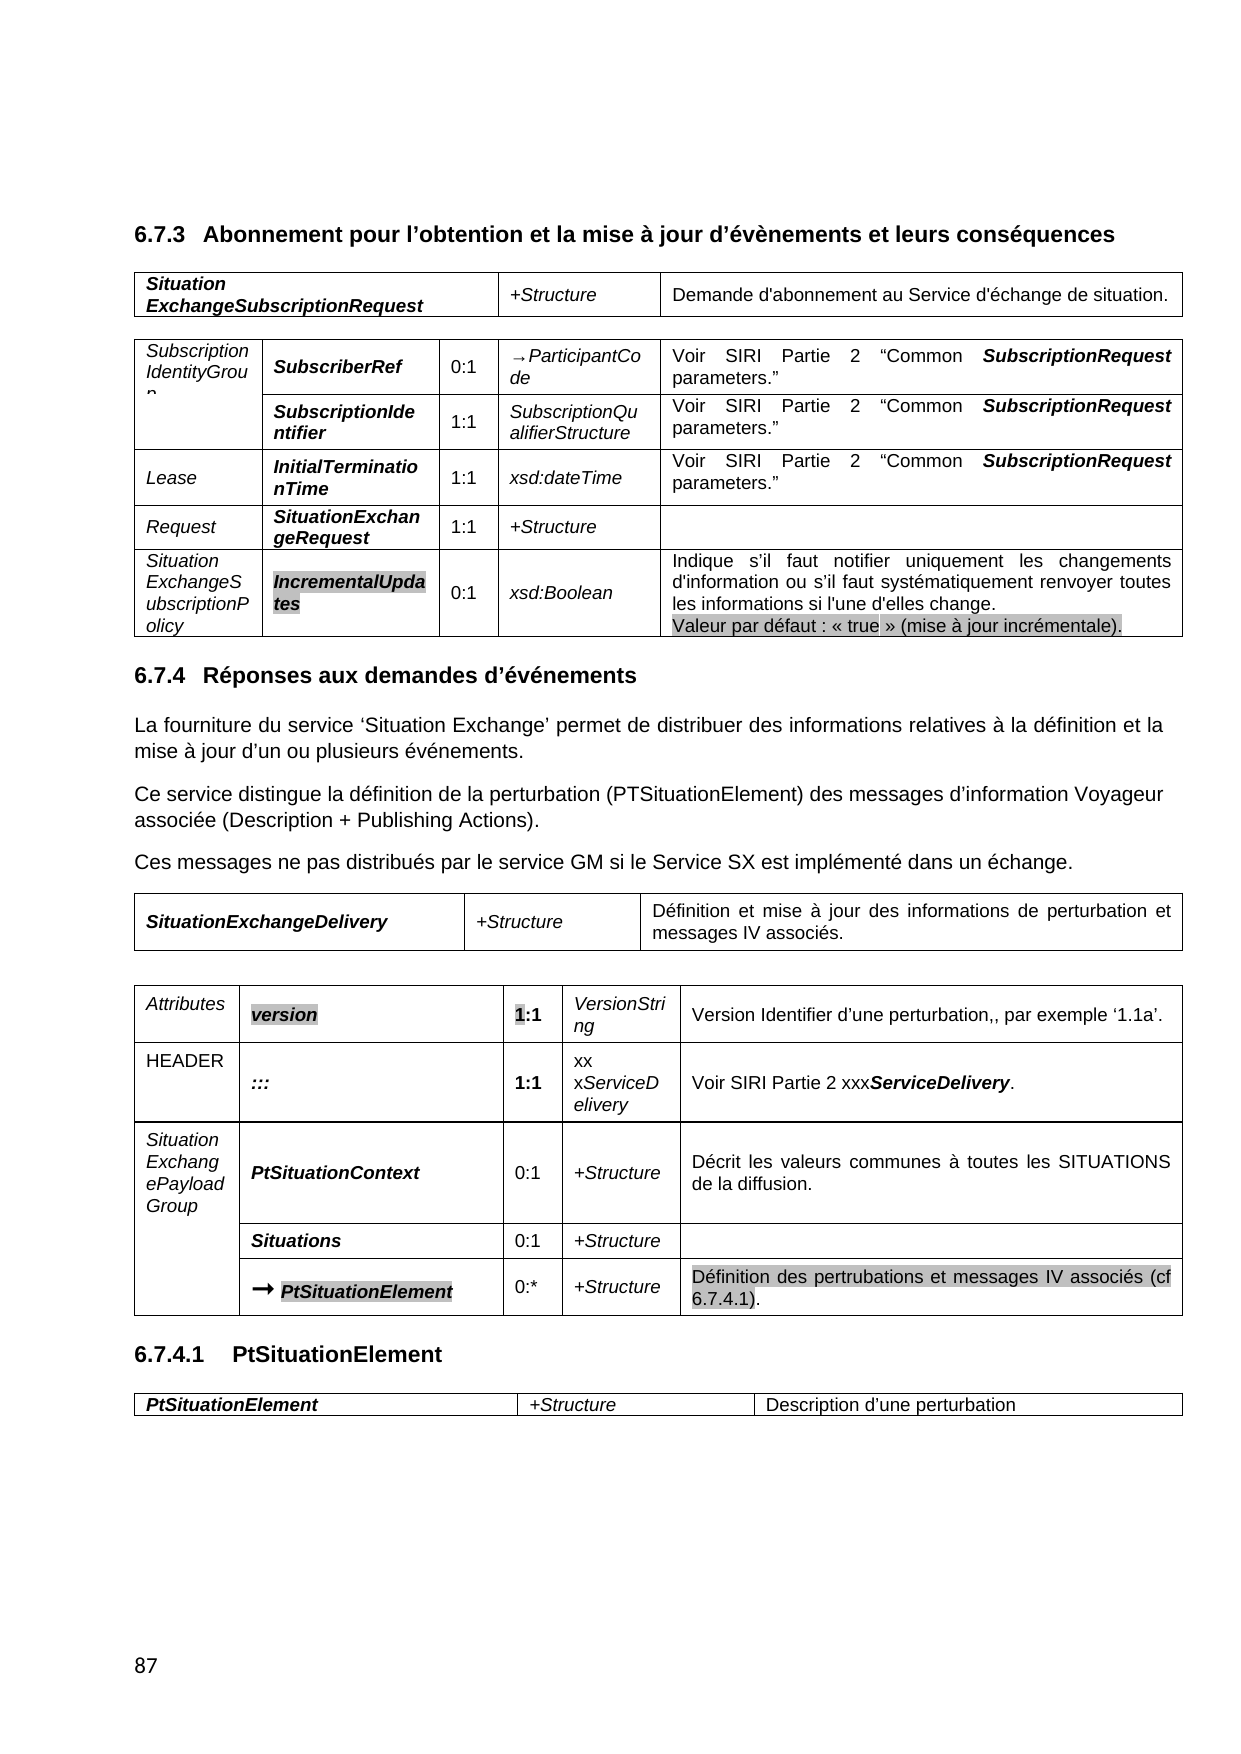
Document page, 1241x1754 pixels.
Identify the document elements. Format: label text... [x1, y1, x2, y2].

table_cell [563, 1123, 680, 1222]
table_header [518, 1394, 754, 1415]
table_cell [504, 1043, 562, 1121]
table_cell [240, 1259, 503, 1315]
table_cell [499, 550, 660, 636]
text Ces messages ne pas distribués par le service GM si le Service SX est implémenté dans un échange. [134, 850, 1165, 874]
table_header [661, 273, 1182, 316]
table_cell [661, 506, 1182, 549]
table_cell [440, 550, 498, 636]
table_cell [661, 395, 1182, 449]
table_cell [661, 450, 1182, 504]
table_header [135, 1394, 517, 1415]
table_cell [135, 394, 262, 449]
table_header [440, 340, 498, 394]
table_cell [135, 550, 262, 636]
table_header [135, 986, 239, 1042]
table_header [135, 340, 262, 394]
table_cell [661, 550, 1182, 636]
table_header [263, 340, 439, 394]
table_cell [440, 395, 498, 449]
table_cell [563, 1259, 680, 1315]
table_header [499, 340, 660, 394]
text La fourniture du service ‘Situation Exchange’ permet de distribuer des informations relatives à la définition et la mise à jour d’un ou plusieurs événements. [134, 713, 1165, 763]
subtitle Abonnement pour l’obtention et la mise à jour d’évènements et leurs conséquences [134, 221, 1165, 247]
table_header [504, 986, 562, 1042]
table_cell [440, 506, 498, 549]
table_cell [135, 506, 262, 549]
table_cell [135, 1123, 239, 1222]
text Ce service distingue la définition de la perturbation (PTSituationElement) des messages d’information Voyageur associée (Description + Publishing Actions). [134, 782, 1165, 831]
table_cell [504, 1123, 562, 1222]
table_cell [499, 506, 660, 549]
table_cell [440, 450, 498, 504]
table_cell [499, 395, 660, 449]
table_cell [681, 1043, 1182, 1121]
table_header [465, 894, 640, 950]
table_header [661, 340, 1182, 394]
subtitle PtSituationElement [134, 1341, 1165, 1367]
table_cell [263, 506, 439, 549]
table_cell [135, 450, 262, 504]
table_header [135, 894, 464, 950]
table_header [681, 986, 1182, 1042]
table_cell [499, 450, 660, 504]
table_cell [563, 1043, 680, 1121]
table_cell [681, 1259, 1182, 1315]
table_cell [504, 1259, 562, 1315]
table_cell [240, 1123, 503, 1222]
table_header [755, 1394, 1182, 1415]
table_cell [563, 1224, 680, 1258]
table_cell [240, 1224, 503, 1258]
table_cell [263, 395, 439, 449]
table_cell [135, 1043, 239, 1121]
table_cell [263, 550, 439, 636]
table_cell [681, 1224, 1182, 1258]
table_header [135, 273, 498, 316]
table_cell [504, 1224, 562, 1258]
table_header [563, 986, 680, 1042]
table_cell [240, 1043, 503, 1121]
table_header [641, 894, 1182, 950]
subtitle Réponses aux demandes d’événements [134, 662, 1165, 688]
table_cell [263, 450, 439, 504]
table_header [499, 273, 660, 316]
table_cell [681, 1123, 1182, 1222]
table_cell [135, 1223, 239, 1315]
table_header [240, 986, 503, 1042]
